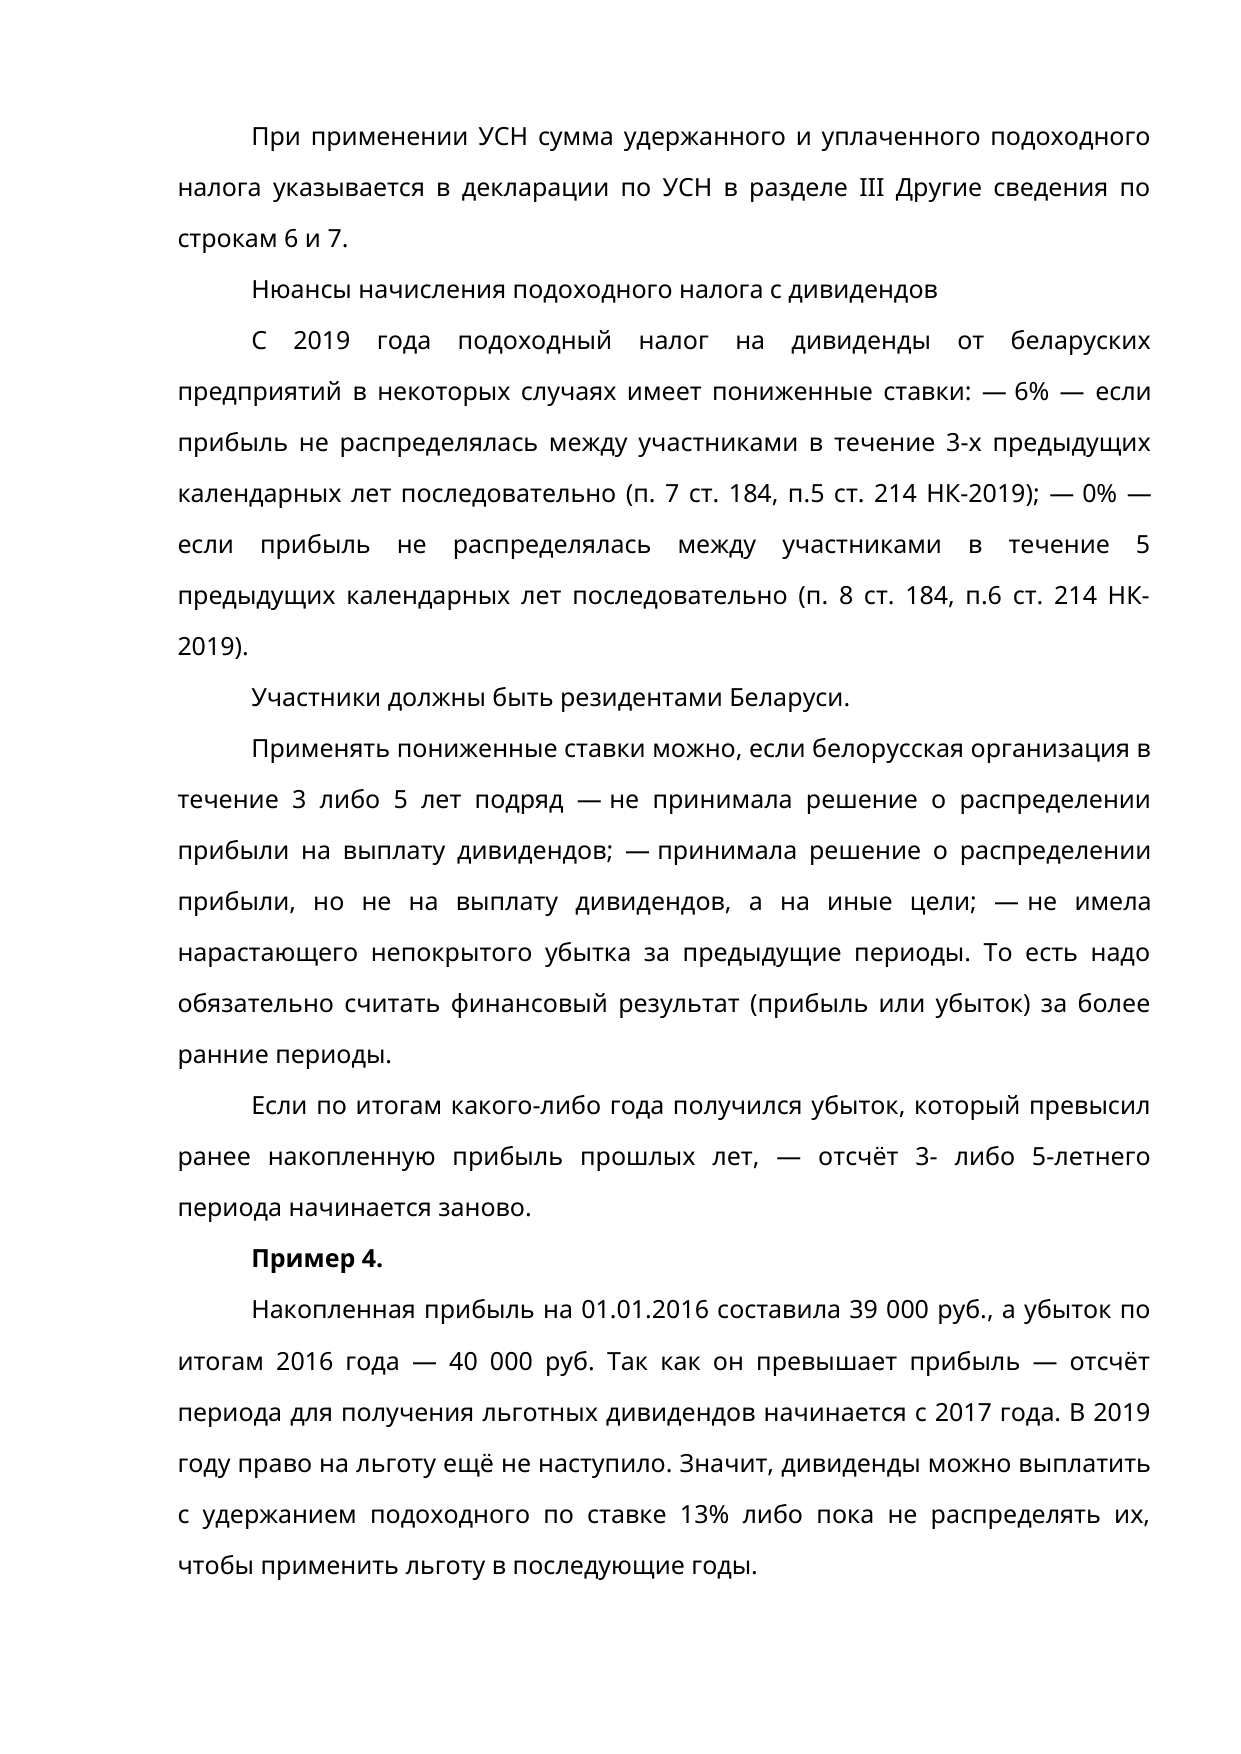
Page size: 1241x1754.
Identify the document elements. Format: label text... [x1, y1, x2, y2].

text Участники должны быть резидентами Беларуси. [177, 679, 1152, 714]
subtitle Нюансы начисления подоходного налога c дивидендов [177, 271, 1152, 305]
text С 2019 года подоходный налог на дивиденды от беларуских предприятий в некоторых случаях имеет пониженные ставки: — 6% ― если прибыль не распределялась между участниками в течение 3-х предыдущих календарных лет последовательно (п. 7 ст. 184, п.5 ст. 214 НК-2019); — 0% ― если прибыль не распределялась между участниками в течение 5 предыдущих календарных лет последовательно (п. 8 ст. 184, п.6 ст. 214 НК-2019). [177, 322, 1152, 663]
text Применять пониженные ставки можно, если белорусская организация в течение 3 либо 5 лет подряд — не принимала решение о распределении прибыли на выплату дивидендов; — принимала решение о распределении прибыли, но не на выплату дивидендов, а на иные цели; — не имела нарастающего непокрытого убытка за предыдущие периоды. То есть надо обязательно считать финансовый результат (прибыль или убыток) за более ранние периоды. [177, 731, 1152, 1071]
text При применении УСН сумма удержанного и уплаченного подоходного налога указывается в декларации по УСН в разделе III Другие сведения по строкам 6 и 7. [177, 118, 1152, 254]
text Пример 4. [177, 1241, 1152, 1275]
text Накопленная прибыль на 01.01.2016 составила 39 000 руб., а убыток по итогам 2016 года ― 40 000 руб. Так как он превышает прибыль ― отсчёт периода для получения льготных дивидендов начинается с 2017 года. В 2019 году право на льготу ещё не наступило. Значит, дивиденды можно выплатить с удержанием подоходного по ставке 13% либо пока не распределять их, чтобы применить льготу в последующие годы. [177, 1292, 1152, 1581]
text Если по итогам какого-либо года получился убыток, который превысил ранее накопленную прибыль прошлых лет, ― отсчёт 3- либо 5-летнего периода начинается заново. [177, 1088, 1152, 1224]
